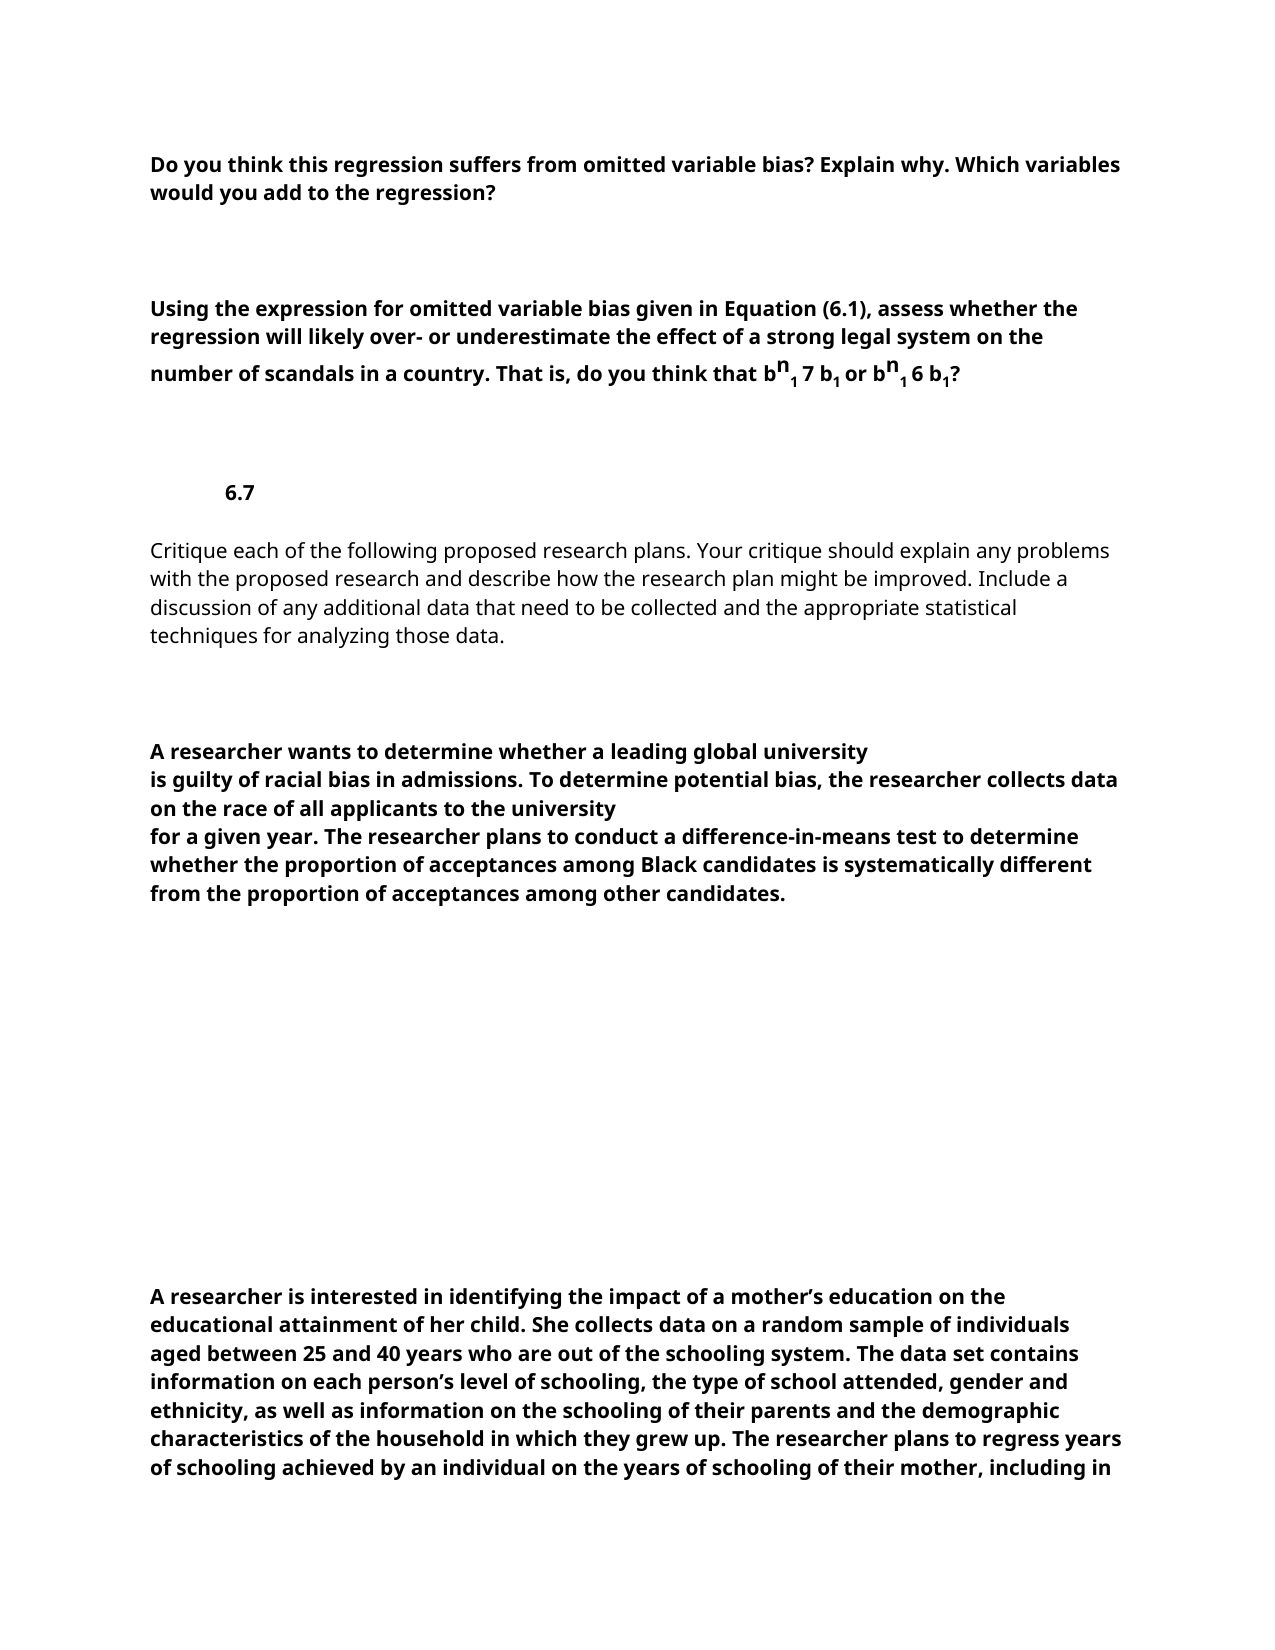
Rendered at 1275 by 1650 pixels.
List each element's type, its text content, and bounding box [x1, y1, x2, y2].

text Do you think this regression suffers from omitted variable bias? Explain why. Which variables would you add to the regression? [150, 150, 1125, 207]
text Critique each of the following proposed research plans. Your critique should explain any problems with the proposed research and describe how the research plan might be improved. Include a discussion of any additional data that need to be collected and the appropriate statistical techniques for analyzing those data. [150, 536, 1125, 650]
text 6.7 [225, 478, 1125, 507]
text A researcher wants to determine whether a leading global university is guilty of racial bias in admissions. To determine potential bias, the researcher collects data on the race of all applicants to the university for a given year. The researcher plans to conduct a difference-in-means test to determine whether the proportion of acceptances among Black candidates is systematically different from the proportion of acceptances among other candidates. [150, 737, 1125, 907]
text Using the expression for omitted variable bias given in Equation (6.1), assess whether the regression will likely over- or underestimate the effect of a strong legal system on the number of scandals in a country. That is, do you think that bn1 7 b1 or bn1 6 b1? [150, 294, 1125, 391]
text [150, 1282, 1125, 1481]
